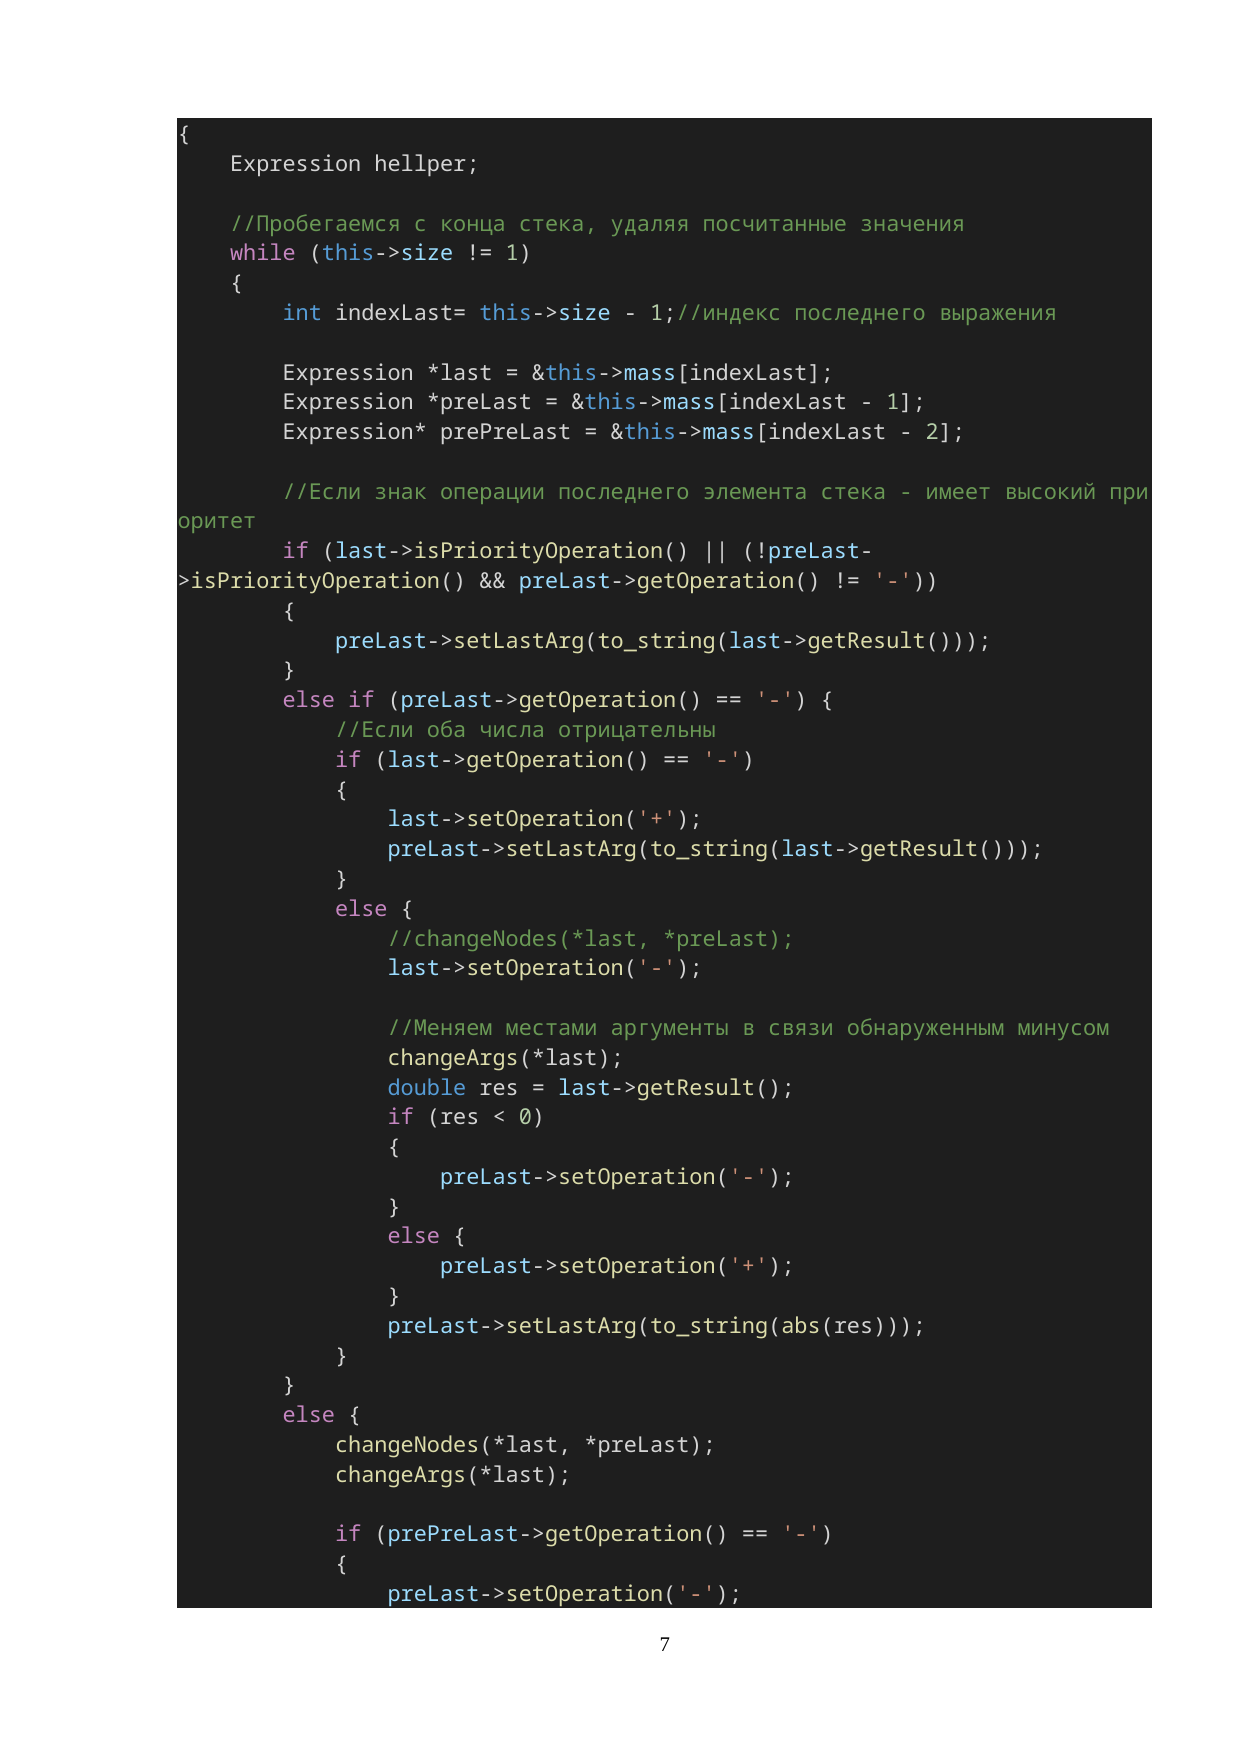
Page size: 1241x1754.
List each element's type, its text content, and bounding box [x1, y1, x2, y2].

text else if (preLast->getOperation() == '-') { [177, 684, 1152, 714]
text //Пробегаемся с конца стека, удаляя посчитанные значения [177, 207, 1152, 237]
text changeArgs(*last); [177, 1042, 1152, 1071]
text preLast->setOperation('-'); [177, 1578, 1152, 1608]
text //changeNodes(*last, *preLast); [177, 922, 1152, 952]
text if (res < 0) [177, 1101, 1152, 1131]
text preLast->setLastArg(to_string(last->getResult())); [177, 624, 1152, 654]
text if (last->isPriorityOperation() || (!preLast->isPriorityOperation() && preLast->getOperation() != '-')) [177, 535, 1152, 595]
text Expression hellper; [177, 148, 1152, 178]
text } [177, 863, 1152, 893]
text preLast->setOperation('-'); [177, 1161, 1152, 1191]
text } [177, 1339, 1152, 1369]
text preLast->setOperation('+'); [177, 1250, 1152, 1280]
text if (last->getOperation() == '-') [177, 744, 1152, 773]
text double res = last->getResult(); [177, 1071, 1152, 1101]
text { [177, 1548, 1152, 1578]
text { [177, 773, 1152, 803]
text else { [177, 1399, 1152, 1429]
text preLast->setLastArg(to_string(last->getResult())); [177, 833, 1152, 863]
text { [177, 118, 1152, 148]
text //Если оба числа отрицательны [177, 714, 1152, 744]
text Expression* prePreLast = &this->mass[indexLast - 2]; [177, 416, 1152, 446]
text if (prePreLast->getOperation() == '-') [177, 1518, 1152, 1548]
text int indexLast= this->size - 1;//индекс последнего выражения [177, 297, 1152, 327]
text { [177, 267, 1152, 297]
text Expression *preLast = &this->mass[indexLast - 1]; [177, 386, 1152, 416]
text } [177, 1191, 1152, 1220]
text preLast->setLastArg(to_string(abs(res))); [177, 1310, 1152, 1339]
text else { [177, 1220, 1152, 1250]
text changeArgs(*last); [177, 1459, 1152, 1488]
text } [177, 1369, 1152, 1399]
text last->setOperation('+'); [177, 803, 1152, 833]
text Expression *last = &this->mass[indexLast]; [177, 356, 1152, 386]
text } [177, 1280, 1152, 1310]
text //Если знак операции последнего элемента стека - имеет высокий приоритет [177, 476, 1152, 535]
text changeNodes(*last, *preLast); [177, 1429, 1152, 1459]
text //Меняем местами аргументы в связи обнаруженным минусом [177, 1012, 1152, 1042]
text { [177, 1131, 1152, 1161]
text last->setOperation('-'); [177, 952, 1152, 982]
text else { [177, 893, 1152, 922]
text } [177, 654, 1152, 684]
text { [177, 595, 1152, 624]
text while (this->size != 1) [177, 237, 1152, 267]
